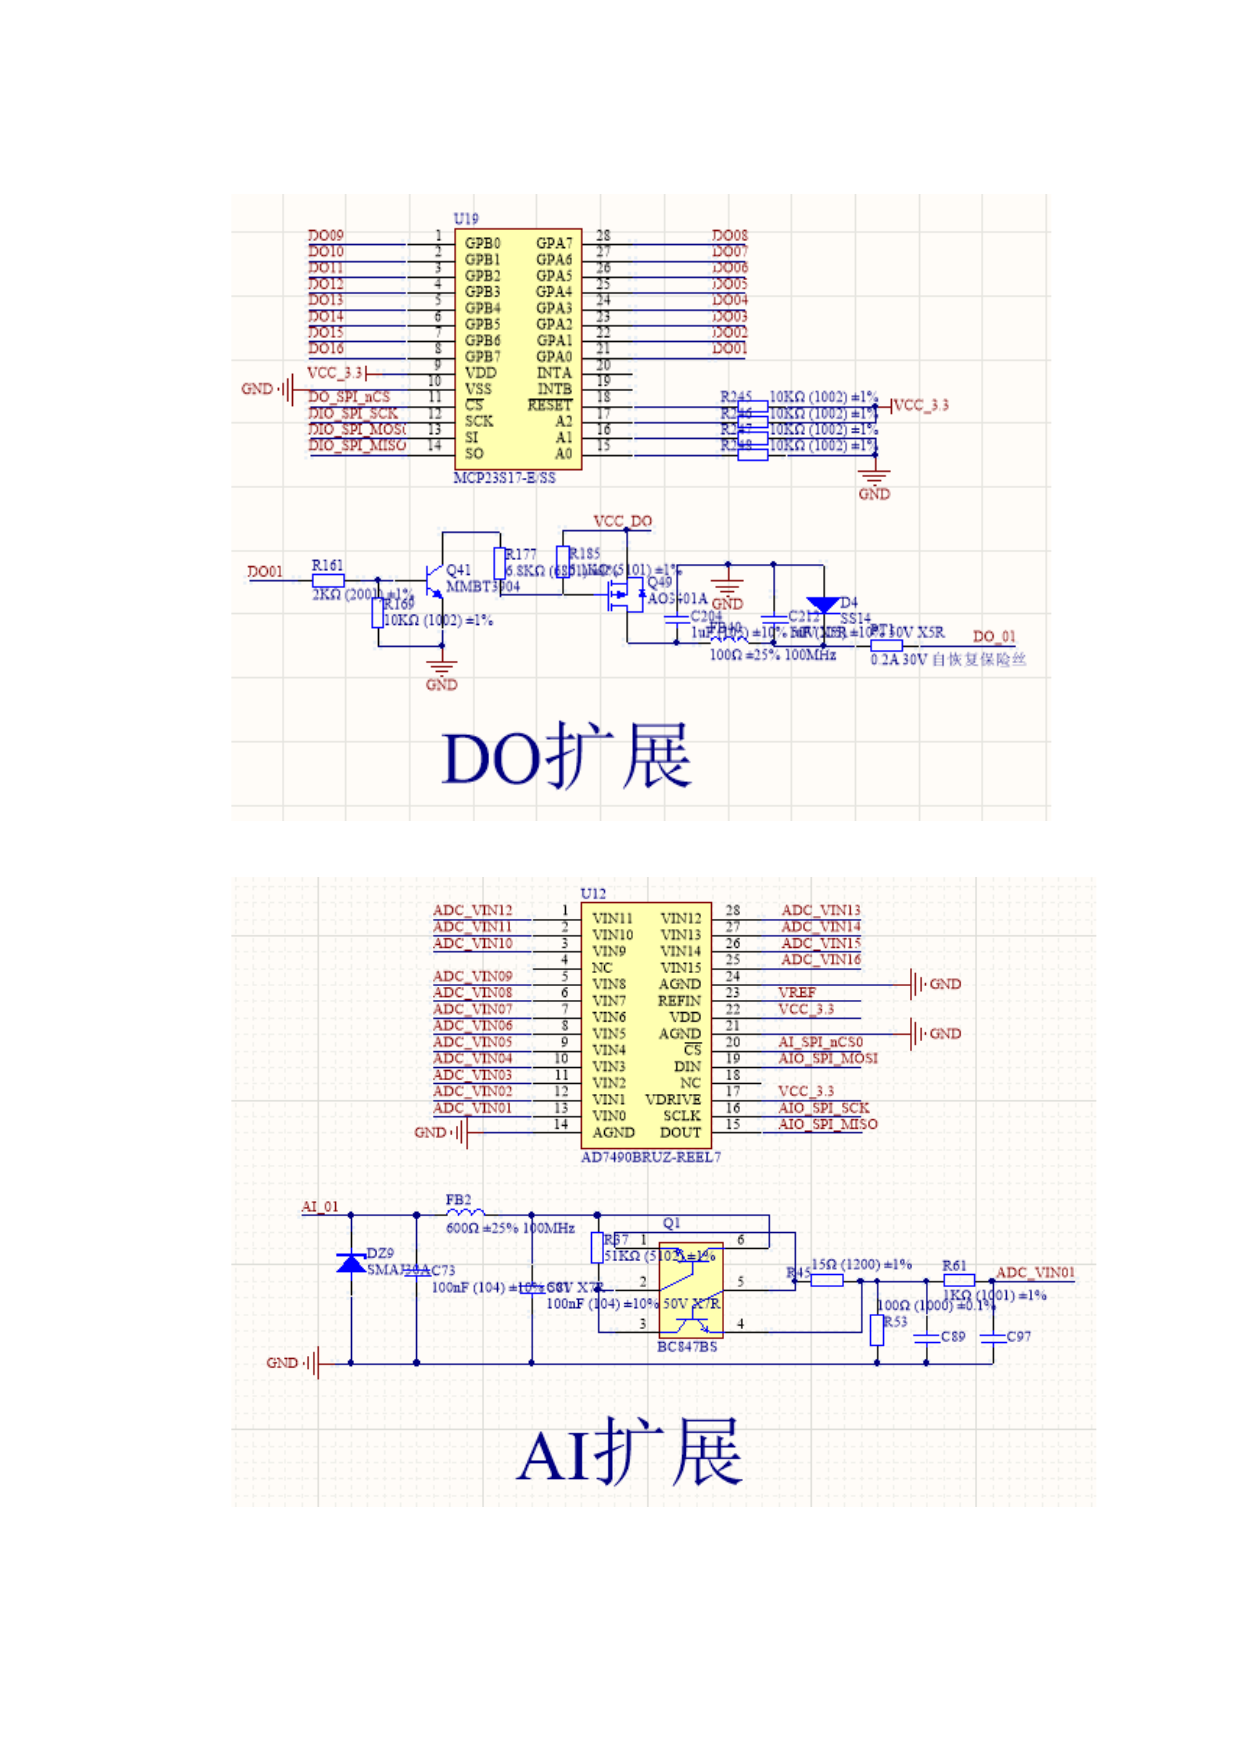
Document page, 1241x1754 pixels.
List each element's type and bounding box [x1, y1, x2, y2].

picture [231, 877, 1097, 1507]
picture [231, 194, 1052, 821]
